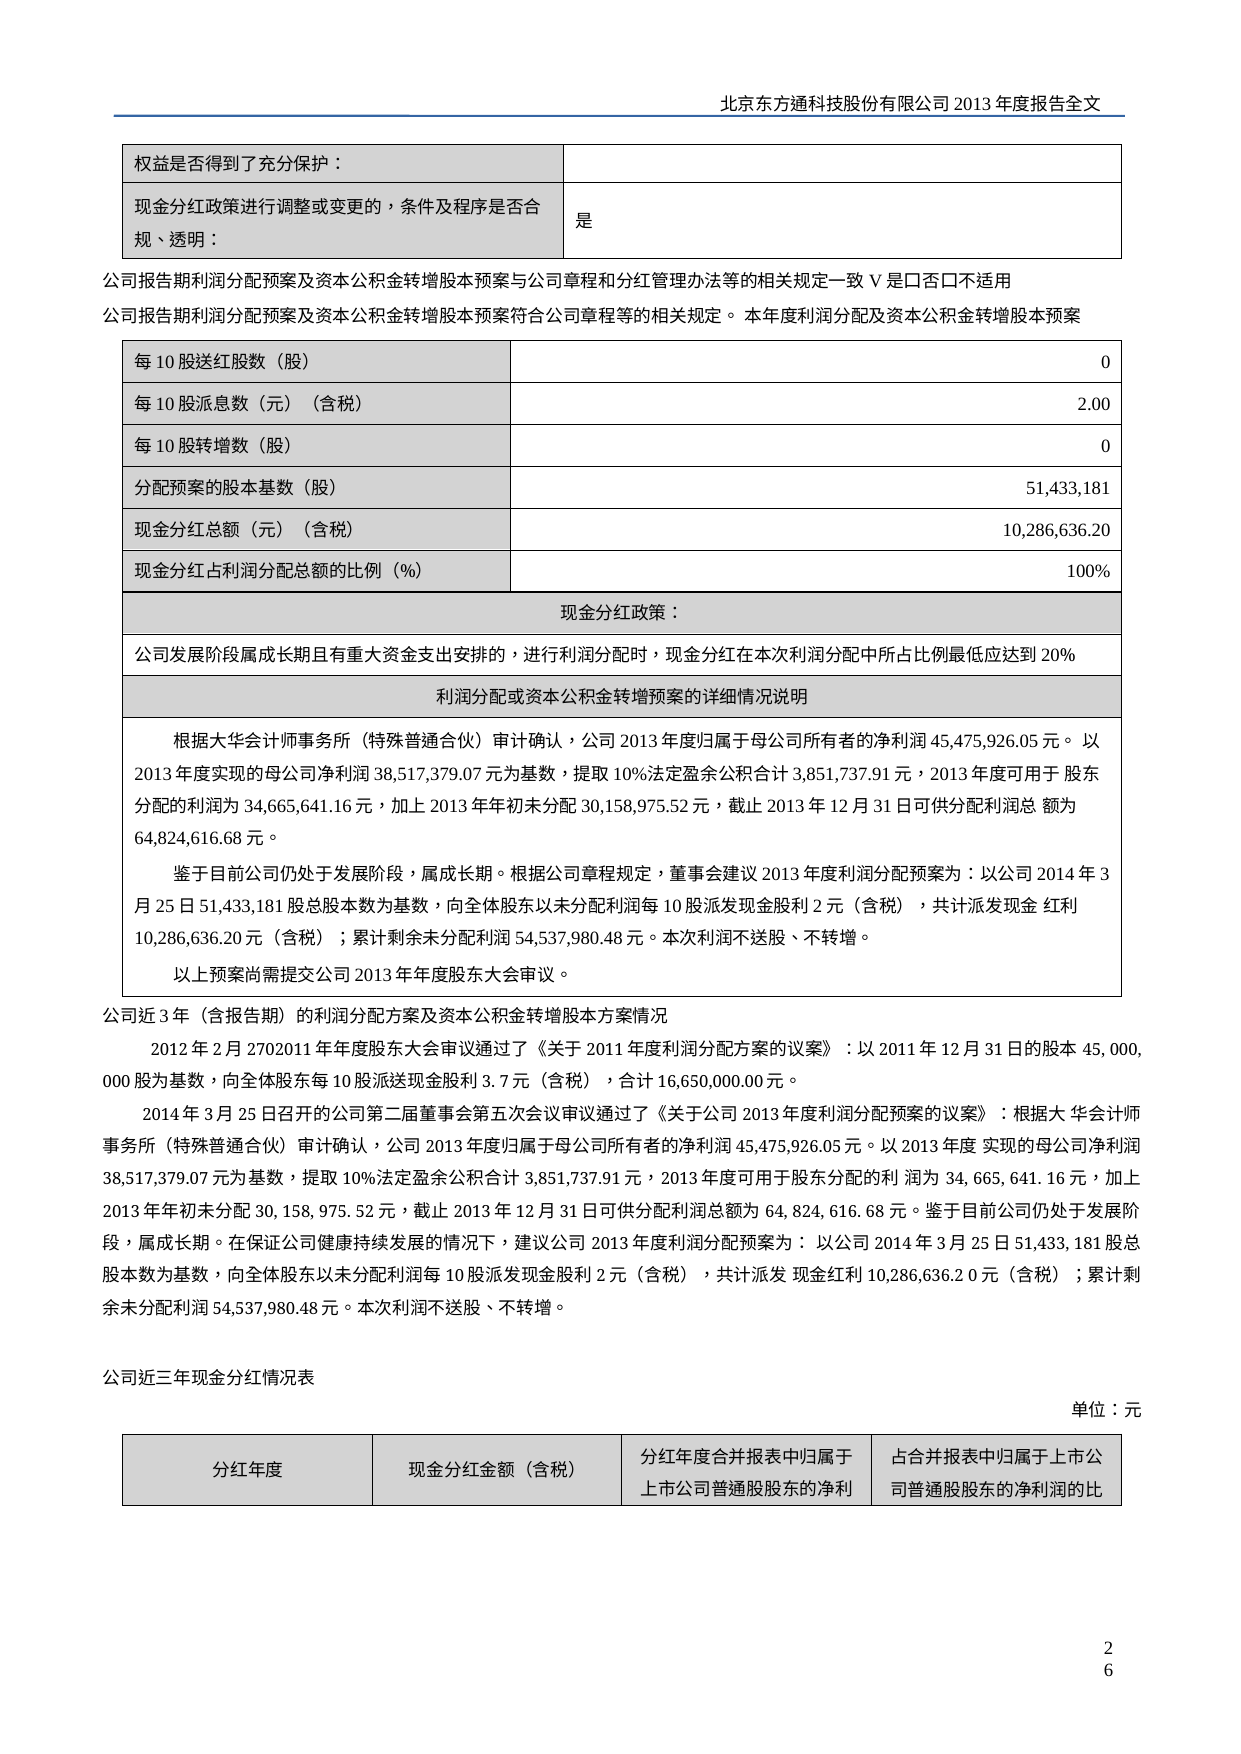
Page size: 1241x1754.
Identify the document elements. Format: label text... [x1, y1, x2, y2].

table_cell 51,433,181 [511, 467, 1121, 508]
table_cell 10,286,636.20 [511, 509, 1121, 549]
table_cell 现金分红政策： [123, 593, 1121, 633]
table_cell 根据大华会计师事务所（特殊普通合伙）审计确认，公司2013年度归属于母公司所有者的净利润45,475,926.05元。 以2013年度实现的母公司净利润38,517,379.07元为基数，提取10%法定盈余公积合计3,851,737.91元，2013年度可用于 股东分配的利润为34,665,641.16元，加上2013年年初未分配30,158,975.52元，截止2013年12月31日可供分配利润总 额为 64,824,616.68 元。 鉴于目前公司仍处于发展阶段，属成长期。根据公司章程规定，董事会建议2013年度利润分配预案为：以公司2014 年3月25日51,433,181股总股本数为基数，向全体股东以未分配利润每10股派发现金股利2元（含税），共计派发现金 红利10,286,636.20元（含税）；累计剩余未分配利润54,537,980.48元。本次利润不送股、不转增。 以上预案尚需提交公司2013年年度股东大会审议。 [123, 718, 1121, 996]
table_header 分红年度 [123, 1435, 372, 1505]
table_header 现金分红金额（含税） [373, 1435, 621, 1505]
text 2012年2月2702011年年度股东大会审议通过了《关于2011年度利润分配方案的议案》：以2011年12月31日的股本 45, 000, 000股为基数，向全体股东每10股派送现金股利3. 7元（含税），合计16,650,000.00元。 [102, 1029, 1142, 1094]
text 公司近三年现金分红情况表 [102, 1358, 1142, 1391]
table_cell 100% [511, 551, 1121, 591]
table_cell 公司发展阶段属成长期且有重大资金支出安排的，进行利润分配时，现金分红在本次利润分配中所占比例最低应达到20% [123, 635, 1121, 675]
table_header 0 [511, 341, 1121, 382]
table_cell 现金分红占利润分配总额的比例（%） [123, 551, 510, 591]
table_cell 利润分配或资本公积金转增预案的详细情况说明 [123, 676, 1121, 717]
table_header 权益是否得到了充分保护： [123, 145, 563, 182]
text 公司近3年（含报告期）的利润分配方案及资本公积金转增股本方案情况 [102, 997, 1142, 1029]
table_header 每10股送红股数（股） [123, 341, 510, 382]
table_header 占合并报表中归属于上市公 司普通股股东的净利润的比 [872, 1435, 1121, 1505]
table_header [564, 145, 1121, 182]
table_cell 分配预案的股本基数（股） [123, 467, 510, 508]
table_cell 现金分红总额（元）（含税） [123, 509, 510, 549]
table_header 分红年度合并报表中归属于 上市公司普通股股东的净利 [622, 1435, 871, 1505]
text 2014年3月25日召开的公司第二届董事会第五次会议审议通过了《关于公司2013年度利润分配预案的议案》：根据大 华会计师事务所（特殊普通合伙）审计确认，公司2013年度归属于母公司所有者的净利润45,475,926.05元。以2013年度 实现的母公司净利润38,517,379.07元为基数，提取10%法定盈余公积合计3,851,737.91元，2013年度可用于股东分配的利 润为34, 665, 641. 16元，加上2013年年初未分配30, 158, 975. 52元，截止2013年12月31日可供分配利润总额为64, 824, 616. 68 元。鉴于目前公司仍处于发展阶段，属成长期。在保证公司健康持续发展的情况下，建议公司2013年度利润分配预案为： 以公司2014年3月25日51,433, 181股总股本数为基数，向全体股东以未分配利润每10股派发现金股利2元（含税），共计派发 现金红利10,286,636.2 0元（含税）；累计剩余未分配利润54,537,980.48元。本次利润不送股、不转增。 [102, 1094, 1142, 1321]
text 公司报告期利润分配预案及资本公积金转增股本预案与公司章程和分红管理办法等的相关规定一致 V是口否口不适用 [102, 259, 1142, 294]
table_cell 是 [564, 183, 1121, 258]
table_cell 2.00 [511, 383, 1121, 424]
table_cell 现金分红政策进行调整或变更的，条件及程序是否合 规、透明： [123, 183, 563, 258]
text 公司报告期利润分配预案及资本公积金转增股本预案符合公司章程等的相关规定。 本年度利润分配及资本公积金转增股本预案 [102, 294, 1142, 330]
table_cell 每10股派息数（元）（含税） [123, 383, 510, 424]
table_cell 0 [511, 425, 1121, 466]
text 单位：元 [102, 1391, 1142, 1423]
table_cell 每10股转增数（股） [123, 425, 510, 466]
